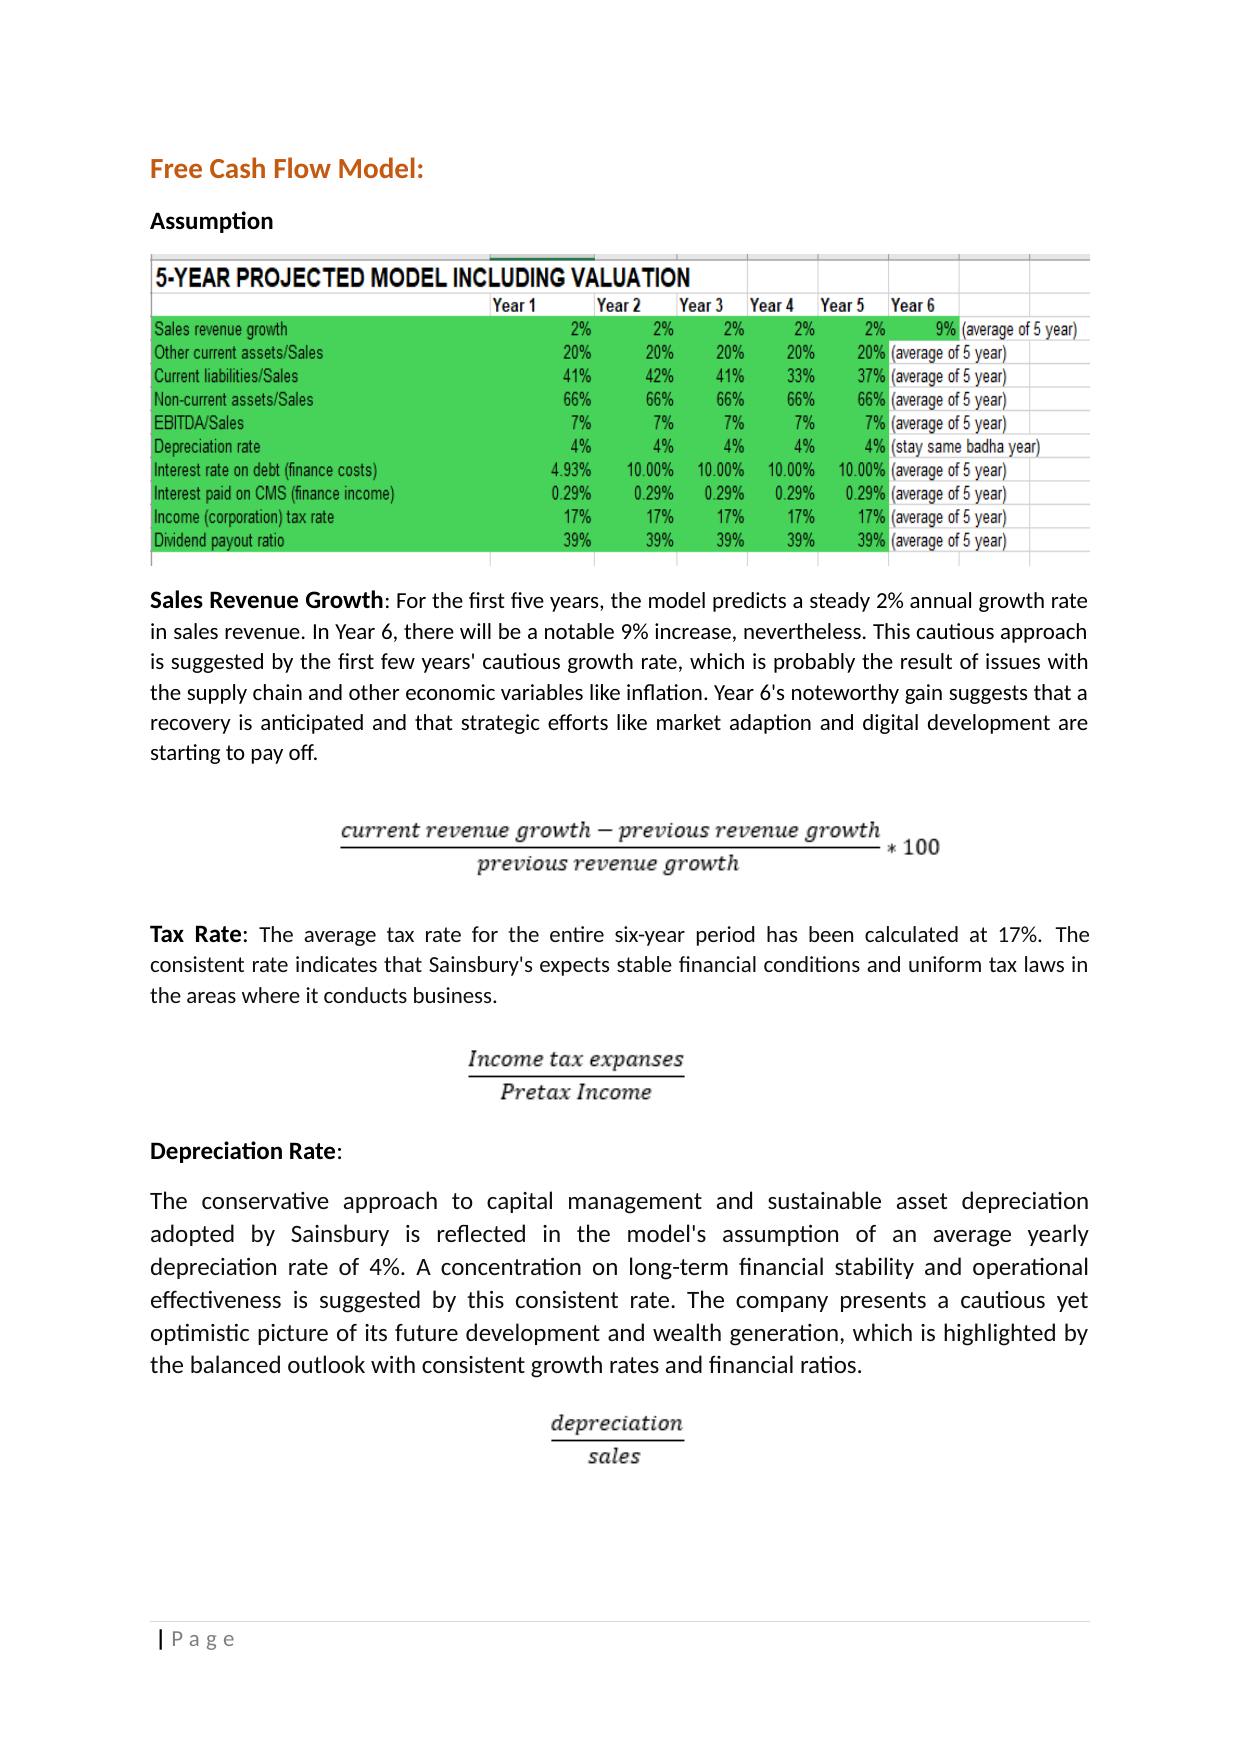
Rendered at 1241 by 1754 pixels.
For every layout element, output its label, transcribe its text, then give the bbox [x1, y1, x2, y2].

text Tax Rate: The average tax rate for the entire six-year period has been calculated at 17%. The consistent rate indicates that Sainsbury's expects stable financial conditions and uniform tax laws in the areas where it conducts business. [150, 918, 1090, 1009]
text Sales Revenue Growth: For the first five years, the model predicts a steady 2% annual growth rate in sales revenue. In Year 6, there will be a notable 9% increase, nevertheless. This cautious approach is suggested by the first few years' cautious growth rate, which is probably the result of issues with the supply chain and other economic variables like inflation. Year 6's noteworthy gain suggests that a recovery is anticipated and that strategic efforts like market adaption and digital development are starting to pay off. [150, 584, 1090, 766]
picture [150, 254, 1091, 566]
picture [450, 1027, 710, 1117]
text Free Cash Flow Model: [150, 150, 1090, 186]
picture [300, 785, 1004, 899]
picture [525, 1399, 727, 1481]
text The conservative approach to capital management and sustainable asset depreciation adopted by Sainsbury is reflected in the model's assumption of an average yearly depreciation rate of 4%. A concentration on long-term financial stability and operational effectiveness is suggested by this consistent rate. The company presents a cautious yet optimistic picture of its future development and wealth generation, which is highlighted by the balanced outlook with consistent growth rates and financial ratios. [150, 1185, 1090, 1380]
text Assumption [150, 205, 1090, 236]
text Depreciation Rate: [150, 1136, 1090, 1166]
